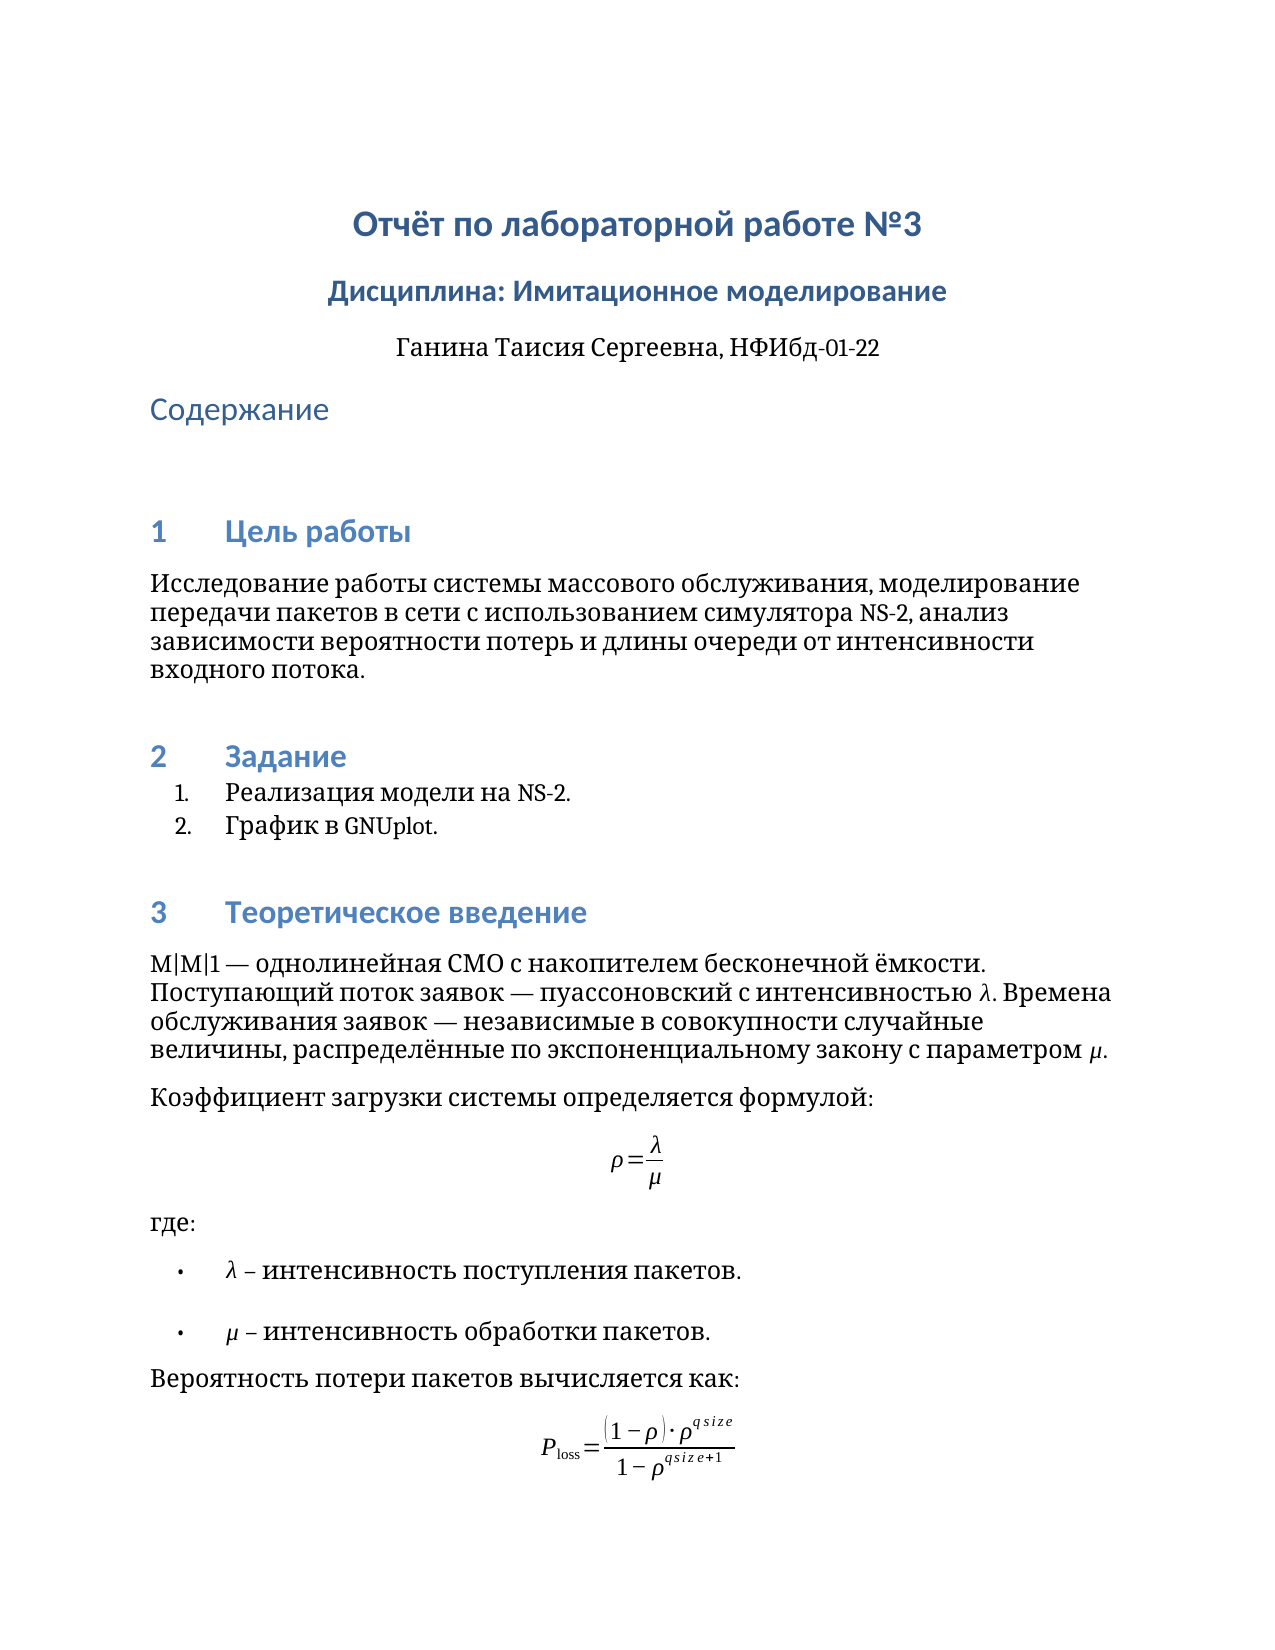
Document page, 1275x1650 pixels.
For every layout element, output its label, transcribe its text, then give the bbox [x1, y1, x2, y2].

list Реализация модели на NS-2. [175, 779, 1125, 808]
list – интенсивность обработки пакетов. [175, 1318, 1125, 1347]
subtitle 3 Теоретическое введение [150, 891, 1125, 931]
text Исследование работы системы массового обслуживания, моделирование передачи пакетов в сети с использованием симулятора NS-2, анализ зависимости вероятности потерь и длины очереди от интенсивности входного потока. [150, 570, 1125, 685]
text Вероятность потери пакетов вычисляется как: [150, 1365, 1125, 1394]
text Коэффициент загрузки системы определяется формулой: [150, 1084, 1125, 1113]
title Отчёт по лабораторной работе №3 [150, 200, 1125, 246]
list – интенсивность поступления пакетов. [175, 1257, 1125, 1314]
text M|M|1 — однолинейная СМО с накопителем бесконечной ёмкости. Поступающий поток заявок — пуассоновский с интенсивностью . Времена обслуживания заявок — независимые в совокупности случайные величины, распределённые по экспоненциальному закону с параметром . [150, 950, 1125, 1065]
text где: [150, 1209, 1125, 1238]
subtitle 2 Задание [150, 735, 1125, 776]
subtitle Дисциплина: Имитационное моделирование [150, 271, 1125, 309]
subtitle 1 Цель работы [150, 510, 1125, 551]
text Ганина Таисия Сергеевна, НФИбд-01-22 [150, 334, 1125, 363]
list График в GNUplot. [175, 812, 1125, 841]
